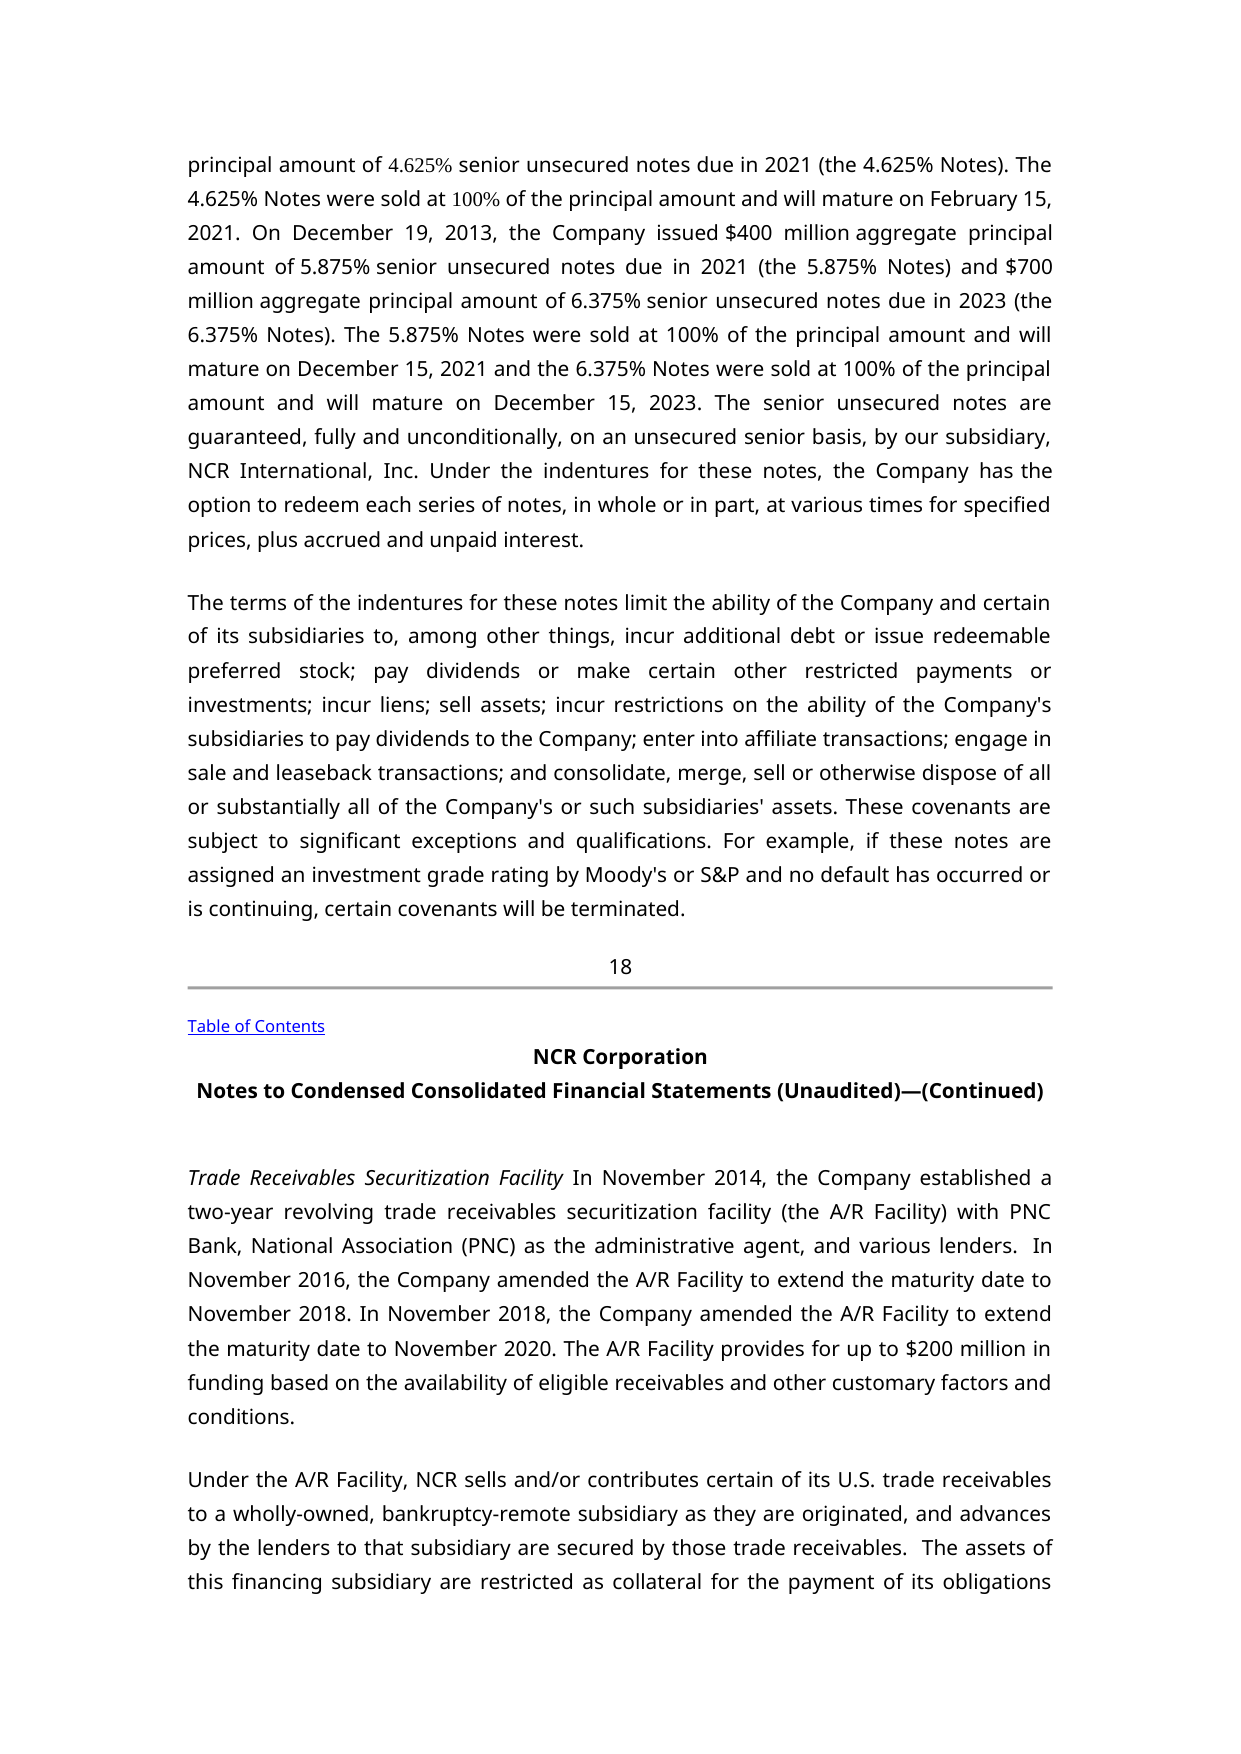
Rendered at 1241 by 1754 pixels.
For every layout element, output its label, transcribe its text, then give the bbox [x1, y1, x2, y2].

text Table of Contents [187, 1015, 1053, 1038]
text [187, 150, 1053, 553]
text 18 [187, 952, 1053, 981]
text Notes to Condensed Consolidated Financial Statements (Unaudited)—(Continued) [187, 1076, 1053, 1105]
text NCR Corporation [187, 1042, 1053, 1071]
text Trade Receivables Securitization Facility In November 2014, the Company established a two-year revolving trade receivables securitization facility (the A/R Facility) with PNC Bank, National Association (PNC) as the administrative agent, and various lenders. In November 2016, the Company amended the A/R Facility to extend the maturity date to November 2018. In November 2018, the Company amended the A/R Facility to extend the maturity date to November 2020. The A/R Facility provides for up to $200 million in funding based on the availability of eligible receivables and other customary factors and conditions. [187, 1163, 1053, 1430]
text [187, 1465, 1053, 1595]
text The terms of the indentures for these notes limit the ability of the Company and certain of its subsidiaries to, among other things, incur additional debt or issue redeemable preferred stock; pay dividends or make certain other restricted payments or investments; incur liens; sell assets; incur restrictions on the ability of the Company's subsidiaries to pay dividends to the Company; enter into affiliate transactions; engage in sale and leaseback transactions; and consolidate, merge, sell or otherwise dispose of all or substantially all of the Company's or such subsidiaries' assets. These covenants are subject to significant exceptions and qualifications. For example, if these notes are assigned an investment grade rating by Moody's or S&P and no default has occurred or is continuing, certain covenants will be terminated. [187, 588, 1053, 923]
